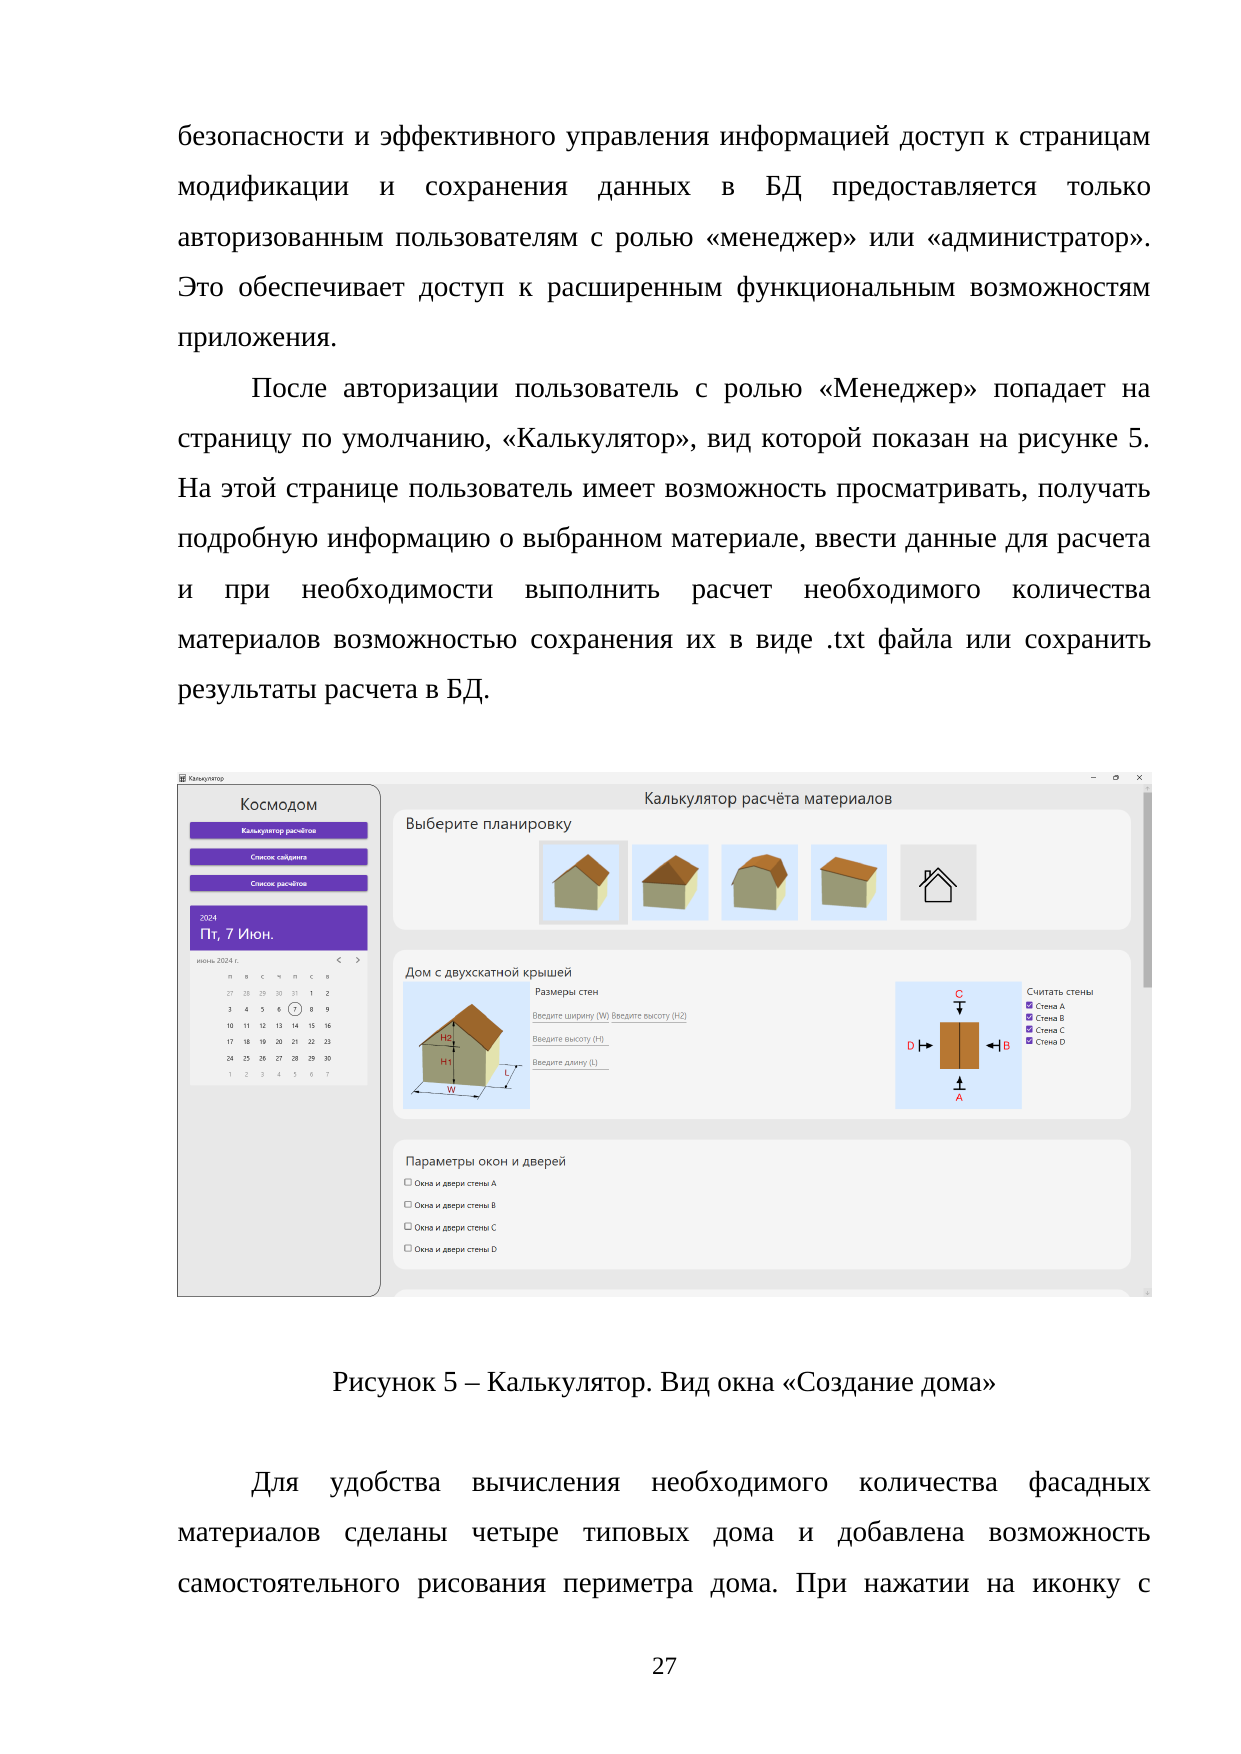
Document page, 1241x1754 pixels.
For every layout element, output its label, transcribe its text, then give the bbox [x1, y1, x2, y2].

picture [177, 772, 1152, 1297]
text Рисунок 5 – Калькулятор. Вид окна «Создание дома» [177, 1364, 1152, 1397]
text После авторизации пользователь с ролью «Менеджер» попадает на страницу по умолчанию, «Калькулятор», вид которой показан на рисунке 5. На этой странице пользователь имеет возможность просматривать, получать подробную информацию о выбранном материале, ввести данные для расчета и при необходимости выполнить расчет необходимого количества материалов возможностью сохранения их в виде .txt файла или сохранить результаты расчета в БД. [177, 370, 1152, 705]
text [177, 118, 1152, 353]
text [177, 1464, 1152, 1598]
